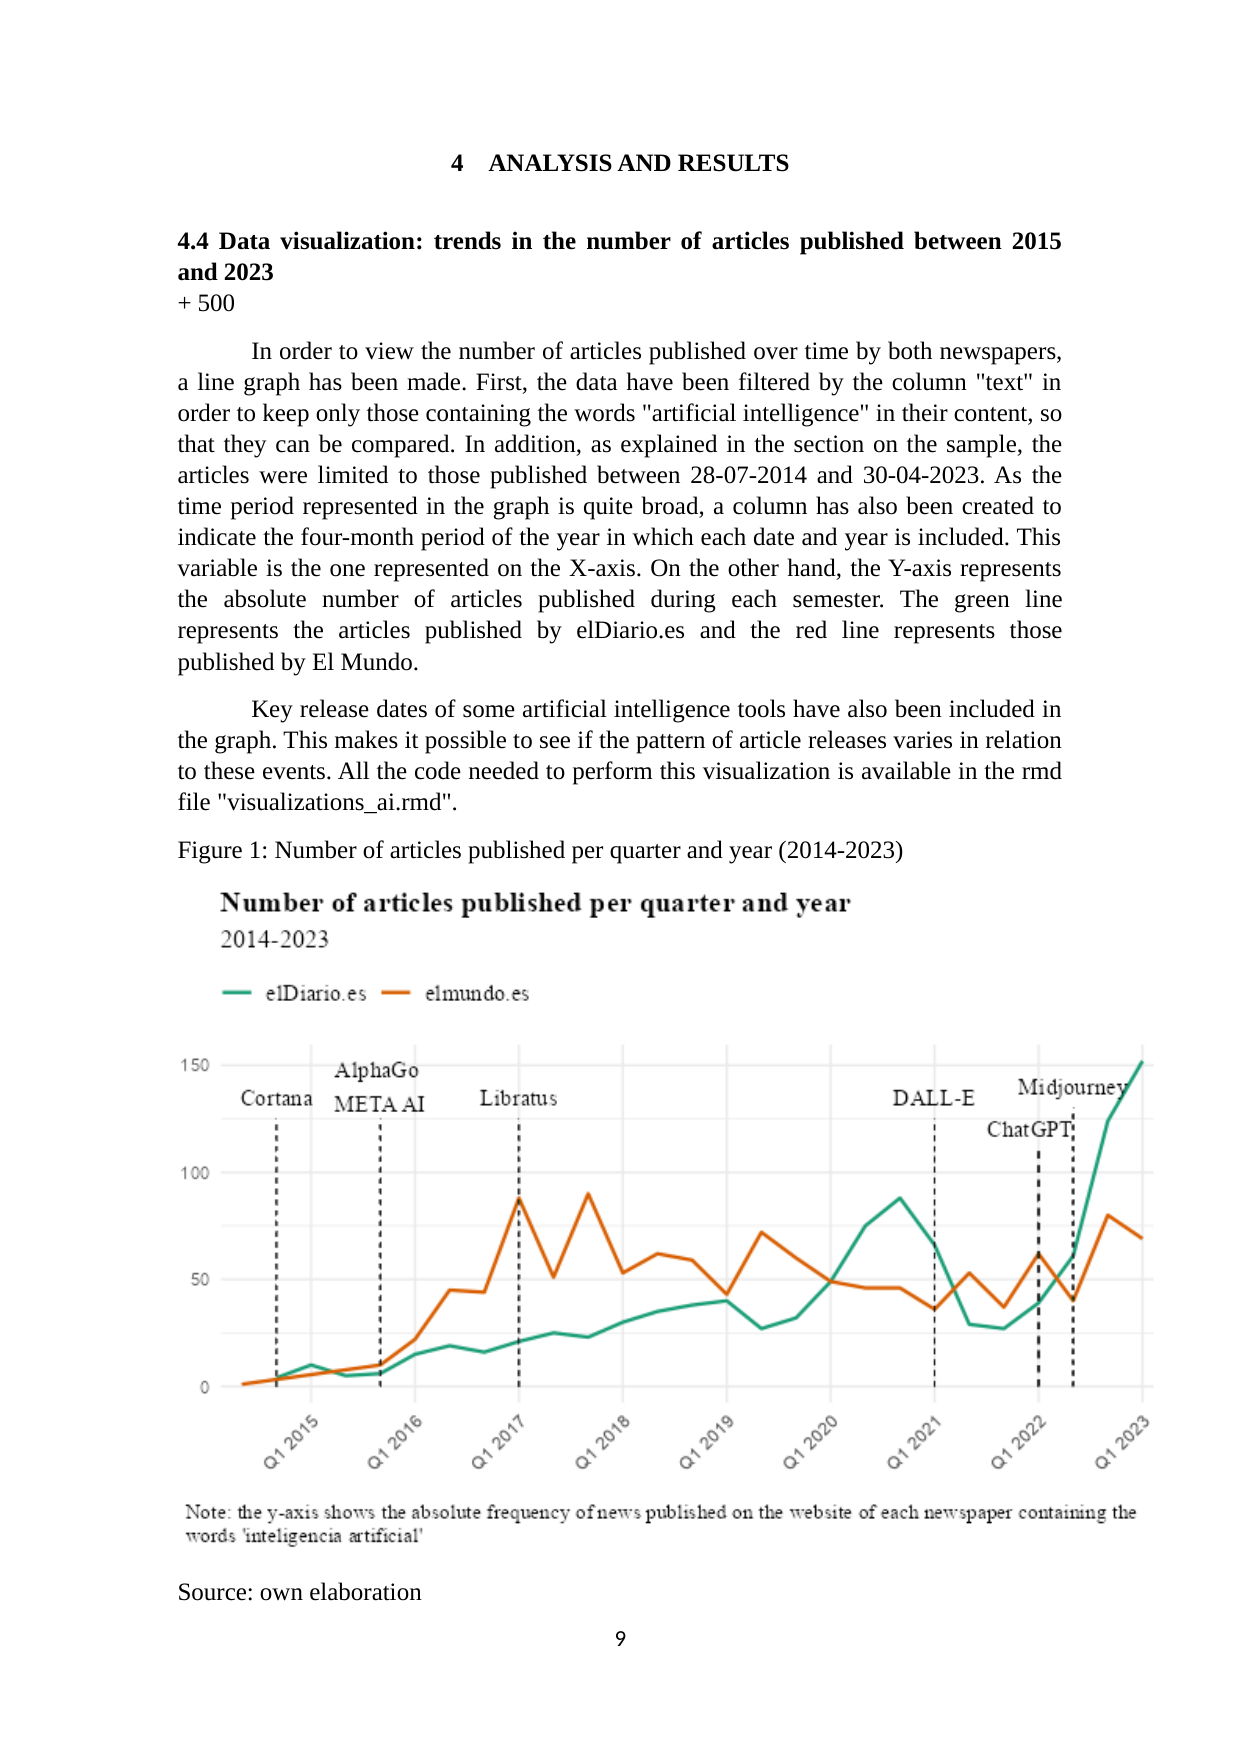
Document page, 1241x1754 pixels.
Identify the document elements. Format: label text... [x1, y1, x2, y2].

text Figure 1: Number of articles published per quarter and year (2014-2023) [177, 835, 1063, 864]
text In order to view the number of articles published over time by both newspapers, a line graph has been made. First, the data have been filtered by the column "text" in order to keep only those containing the words "artificial intelligence" in their content, so that they can be compared. In addition, as explained in the section on the sample, the articles were limited to those published between 28-07-2014 and 30-04-2023. As the time period represented in the graph is quite broad, a column has also been created to indicate the four-month period of the year in which each date and year is included. This variable is the one represented on the X-axis. On the other hand, the Y-axis represents the absolute number of articles published during each semester. The green line represents the articles published by elDiario.es and the red line represents those published by El Mundo. [177, 336, 1063, 675]
picture [177, 882, 1154, 1558]
subtitle 4.4 Data visualization: trends in the number of articles published between 2015 and 2023 [177, 226, 1063, 286]
text + 500 [177, 288, 1063, 317]
subtitle ANALYSIS AND RESULTS [177, 148, 1063, 176]
text Key release dates of some artificial intelligence tools have also been included in the graph. This makes it possible to see if the pattern of article releases varies in relation to these events. All the code needed to perform this visualization is available in the rmd file "visualizations_ai.rmd". [177, 694, 1063, 816]
text Source: own elaboration [177, 1577, 1063, 1605]
